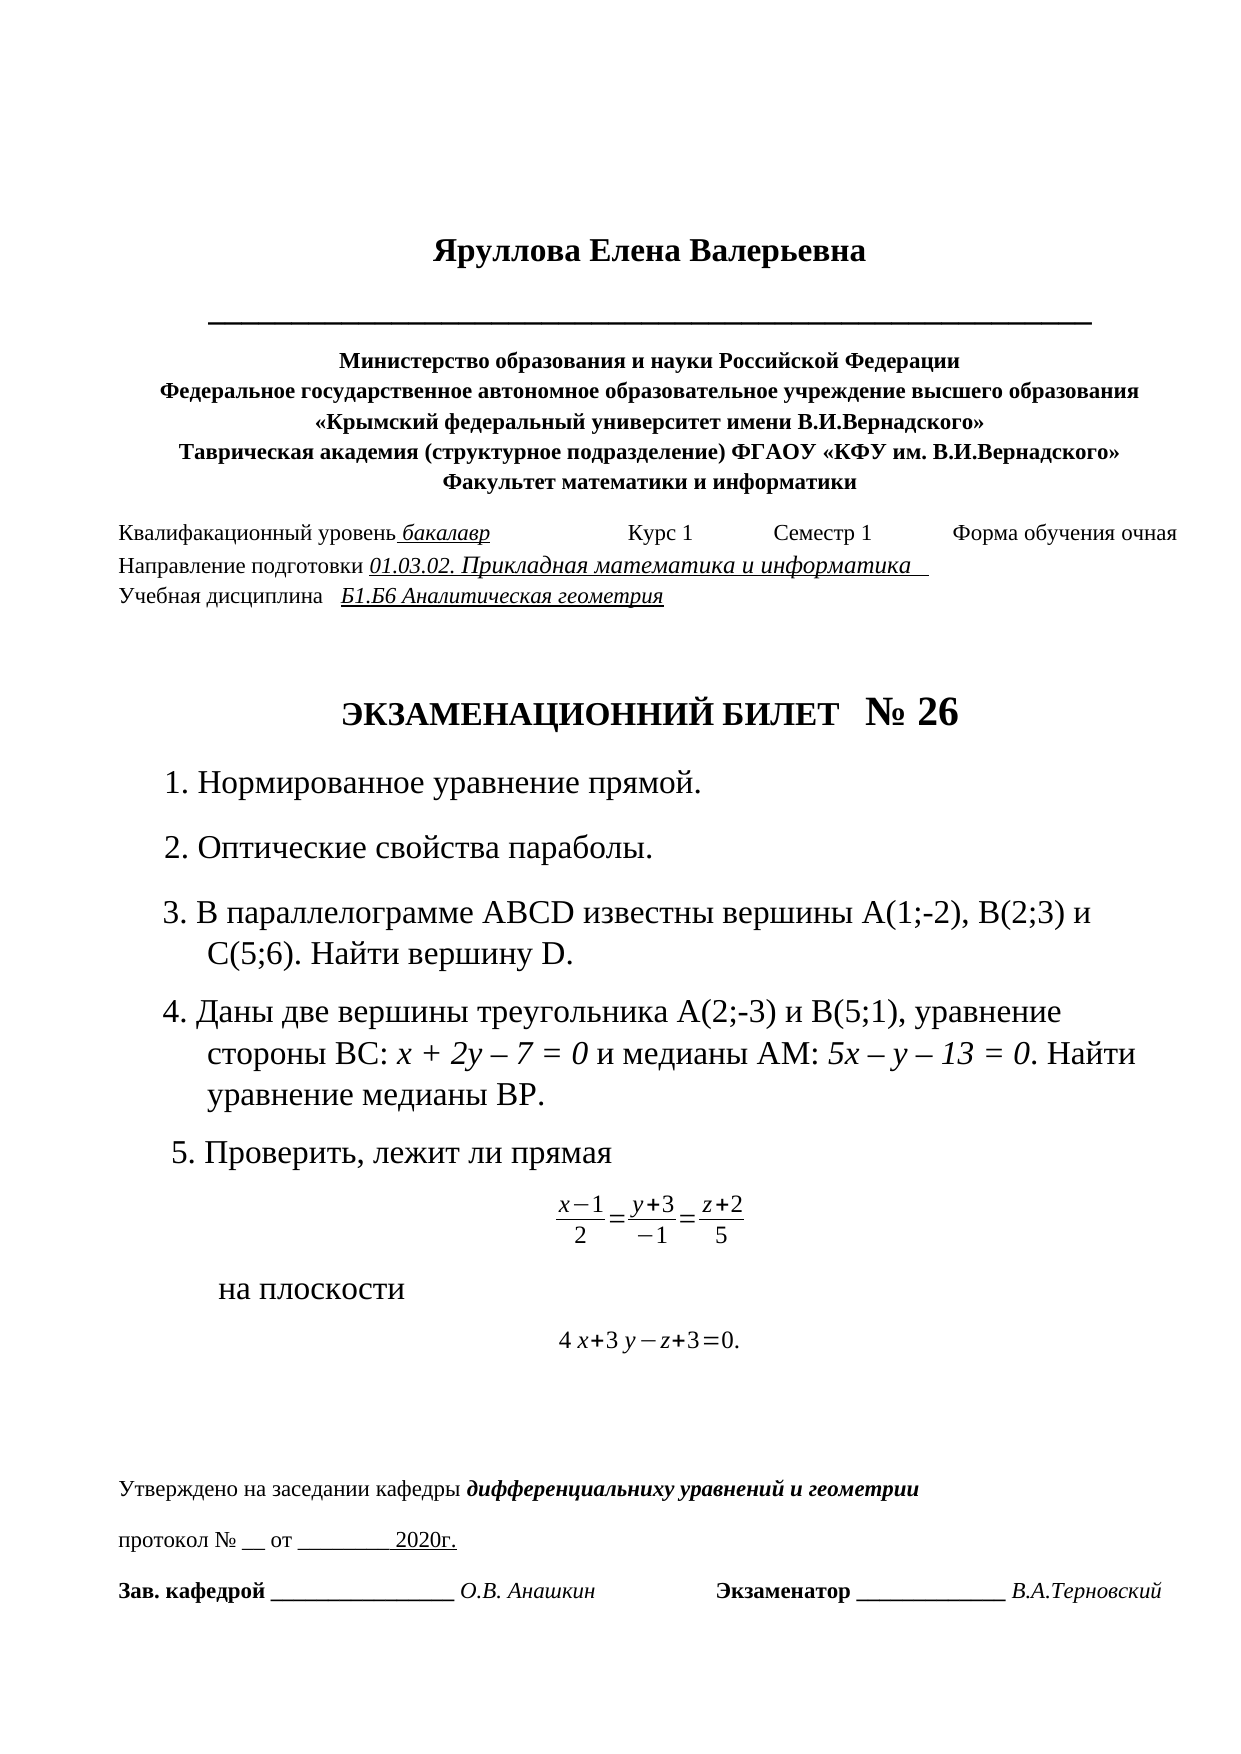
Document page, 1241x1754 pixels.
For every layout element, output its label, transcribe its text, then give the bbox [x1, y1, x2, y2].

text на плоскости [118, 1268, 1181, 1307]
text Зав. кафедрой ________________ О.В. Анашкин Экзаменатор _____________ В.А.Терновский [118, 1577, 1181, 1604]
text 2. Оптические свойства параболы. [156, 827, 1181, 866]
text Яруллова Елена Валерьевна [118, 230, 1181, 268]
text Утверждено на заседании кафедры дифференциальниху уравнений и геометрии [118, 1475, 1181, 1502]
text 1. Нормированное уравнение прямой. [156, 762, 1181, 801]
text ЭКЗАМЕНАЦИОННИЙ БИЛЕТ № 26 [118, 687, 1181, 734]
text 3. В параллелограмме АВСD известны вершины А(1;-2), В(2;3) и С(5;6). Найти вершину D. [162, 892, 1181, 972]
text _____________________________________________________ [118, 289, 1181, 328]
text Министерство образования и науки Российской Федерации Федеральное государственное автономное образовательное учреждение высшего образования «Крымский федеральный университет имени В.И.Вернадского» Таврическая академия (структурное подразделение) ФГАОУ «КФУ им. В.И.Вернадского» Факультет математики и информатики [118, 347, 1181, 494]
text 4. Даны две вершины треугольника А(2;-3) и В(5;1), уравнение стороны ВС: х + 2у – 7 = 0 и медианы АМ: 5х – у – 13 = 0. Найти уравнение медианы ВР. [162, 992, 1181, 1113]
text протокол № __ от ________ 2020г. [118, 1526, 1181, 1553]
text Квалифакационный уровень бакалавр Курс 1 Семестр 1 Форма обучения очная Направление подготовки 01.03.02. Прикладная математика и информатика Учебная дисциплина Б1.Б6 Аналитическая геометрия [118, 519, 1181, 609]
text 5. Проверить, лежит ли прямая [162, 1132, 1181, 1171]
